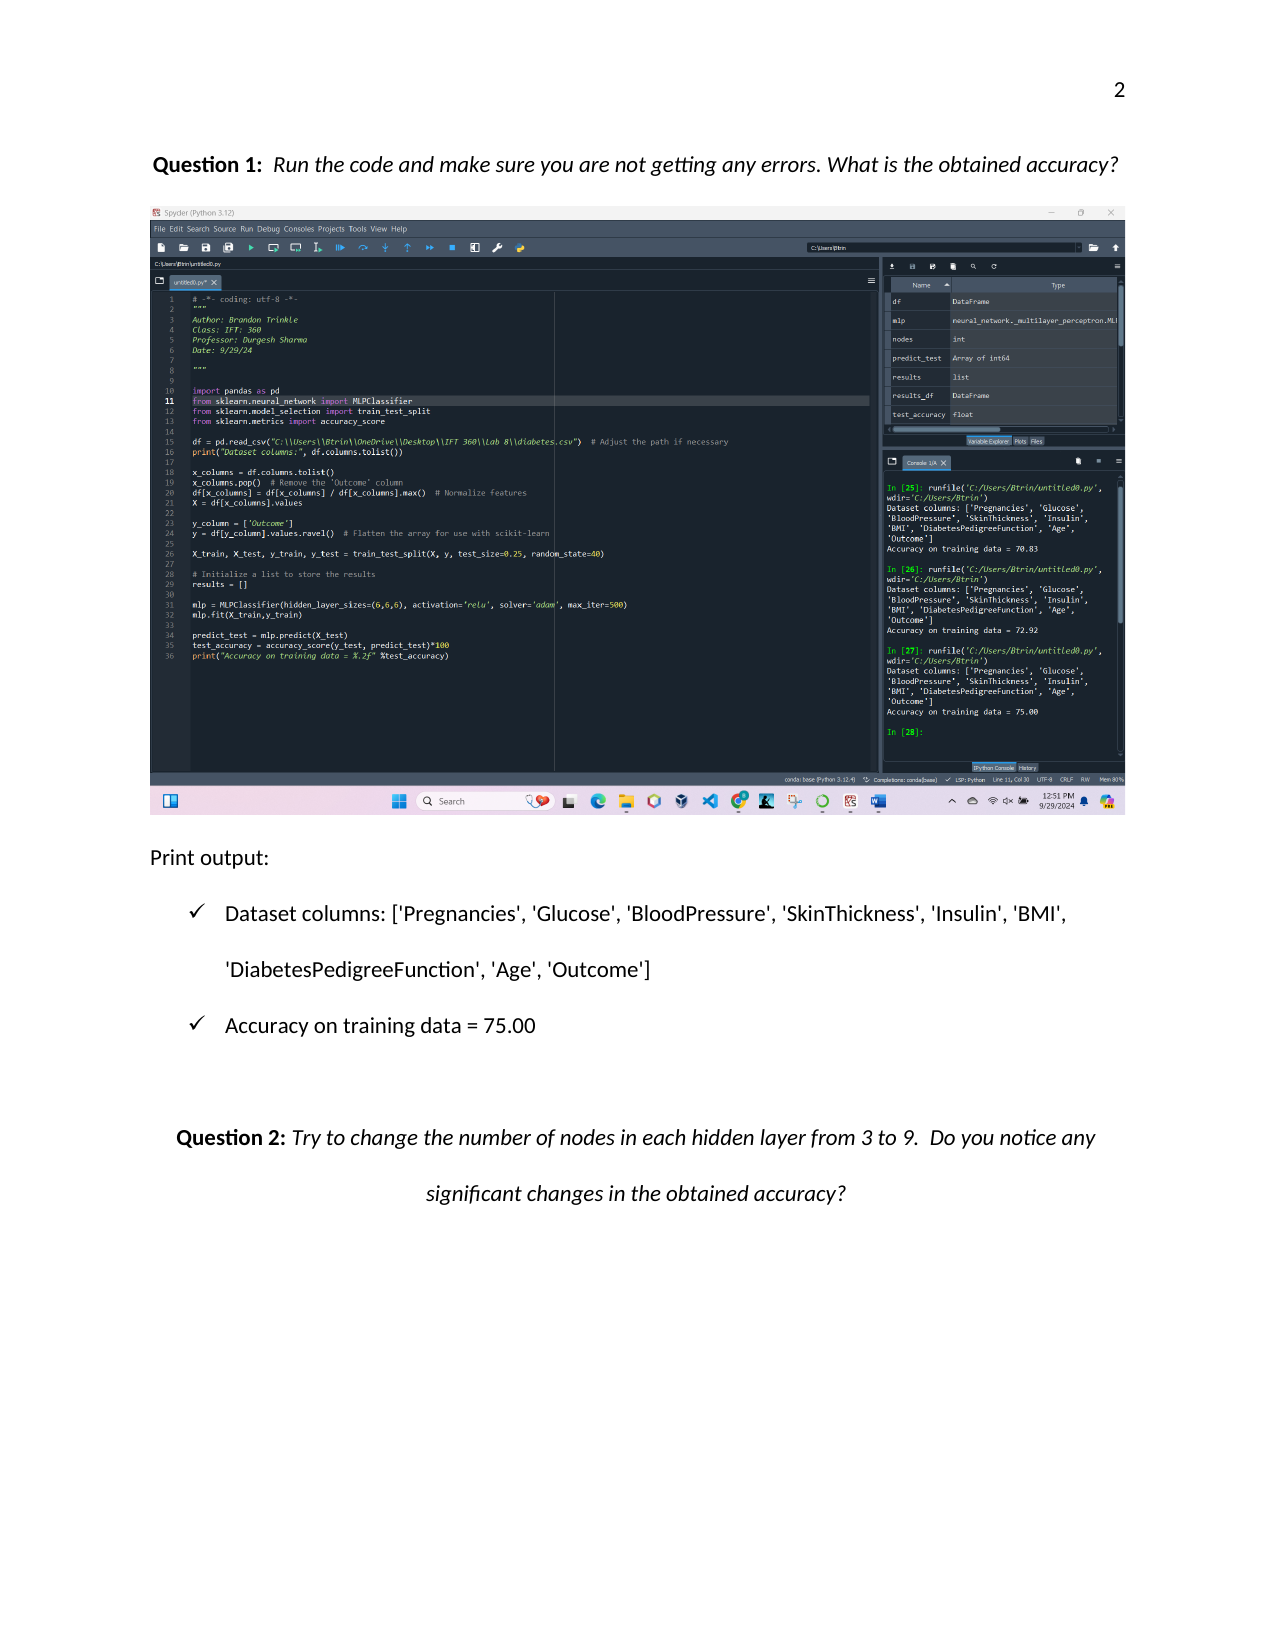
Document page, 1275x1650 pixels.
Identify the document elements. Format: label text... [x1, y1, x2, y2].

title Question 1: Run the code and make sure you are not getting any errors. What is the obtained accuracy? [150, 150, 1125, 178]
title Print output: [150, 843, 1125, 871]
title Question 2: Try to change the number of nodes in each hidden layer from 3 to 9. Do you notice any significant changes in the obtained accuracy? [150, 1123, 1125, 1207]
title Dataset columns: ['Pregnancies', 'Glucose', 'BloodPressure', 'SkinThickness', 'Insulin', 'BMI', 'DiabetesPedigreeFunction', 'Age', 'Outcome'] [187, 899, 1125, 983]
title Accuracy on training data = 75.00 [187, 1011, 1125, 1039]
picture [150, 206, 1125, 815]
